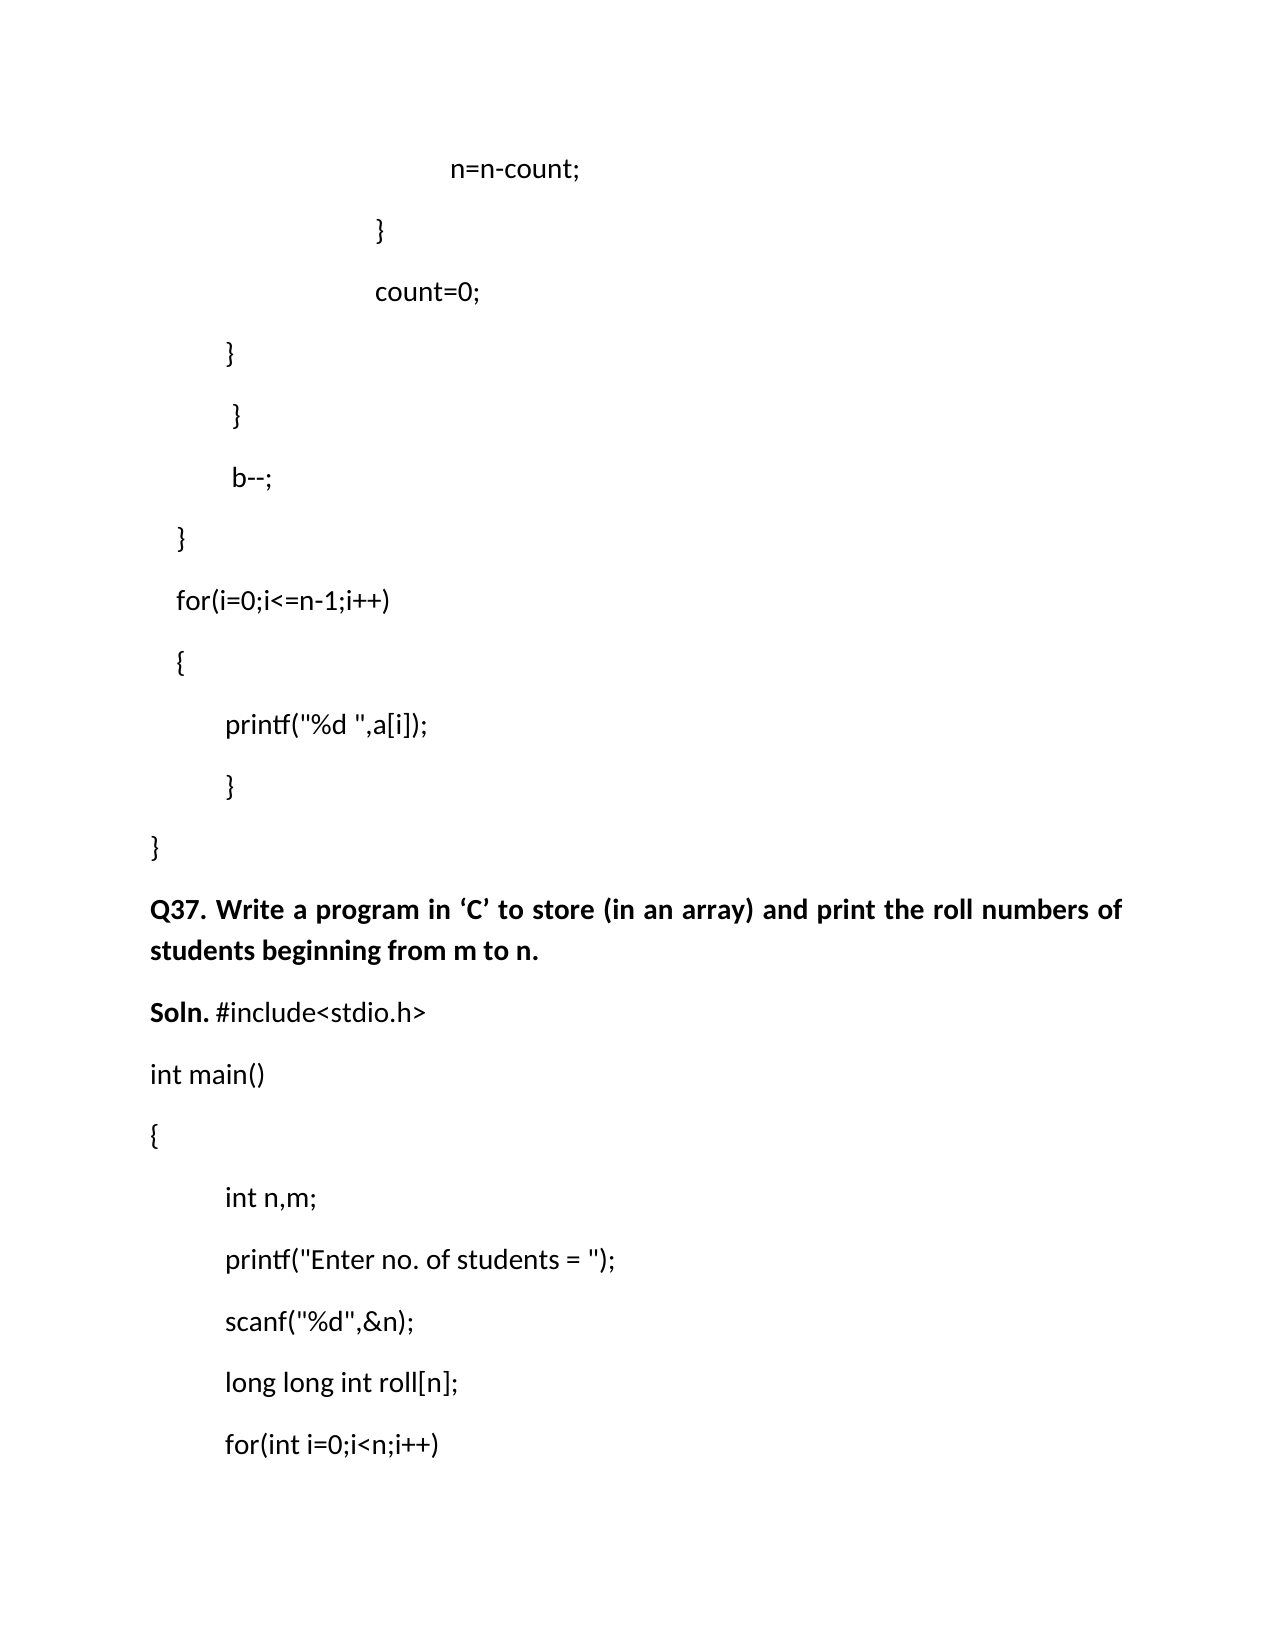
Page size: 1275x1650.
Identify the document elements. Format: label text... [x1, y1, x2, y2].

text } [150, 768, 1125, 803]
text } [150, 397, 1125, 433]
text count=0; [150, 273, 1125, 309]
text b--; [150, 459, 1125, 494]
text } [150, 521, 1125, 556]
text } [150, 829, 1125, 865]
text printf("%d ",a[i]); [150, 706, 1125, 742]
text for(int i=0;i<n;i++) [150, 1426, 1125, 1462]
text for(i=0;i<=n-1;i++) [150, 582, 1125, 618]
text long long int roll[n]; [150, 1364, 1125, 1400]
text printf("Enter no. of students = "); [150, 1241, 1125, 1277]
text } [150, 212, 1125, 247]
text { [150, 1117, 1125, 1153]
text scanf("%d",&n); [150, 1303, 1125, 1338]
text Q37. Write a program in ‘C’ to store (in an array) and print the roll numbers of students beginning from m to n. [150, 891, 1125, 968]
text { [150, 644, 1125, 680]
text int n,m; [150, 1179, 1125, 1215]
text Soln. #include<stdio.h> [150, 994, 1125, 1029]
text } [150, 335, 1125, 371]
text int main() [150, 1056, 1125, 1091]
text n=n-count; [150, 150, 1125, 186]
